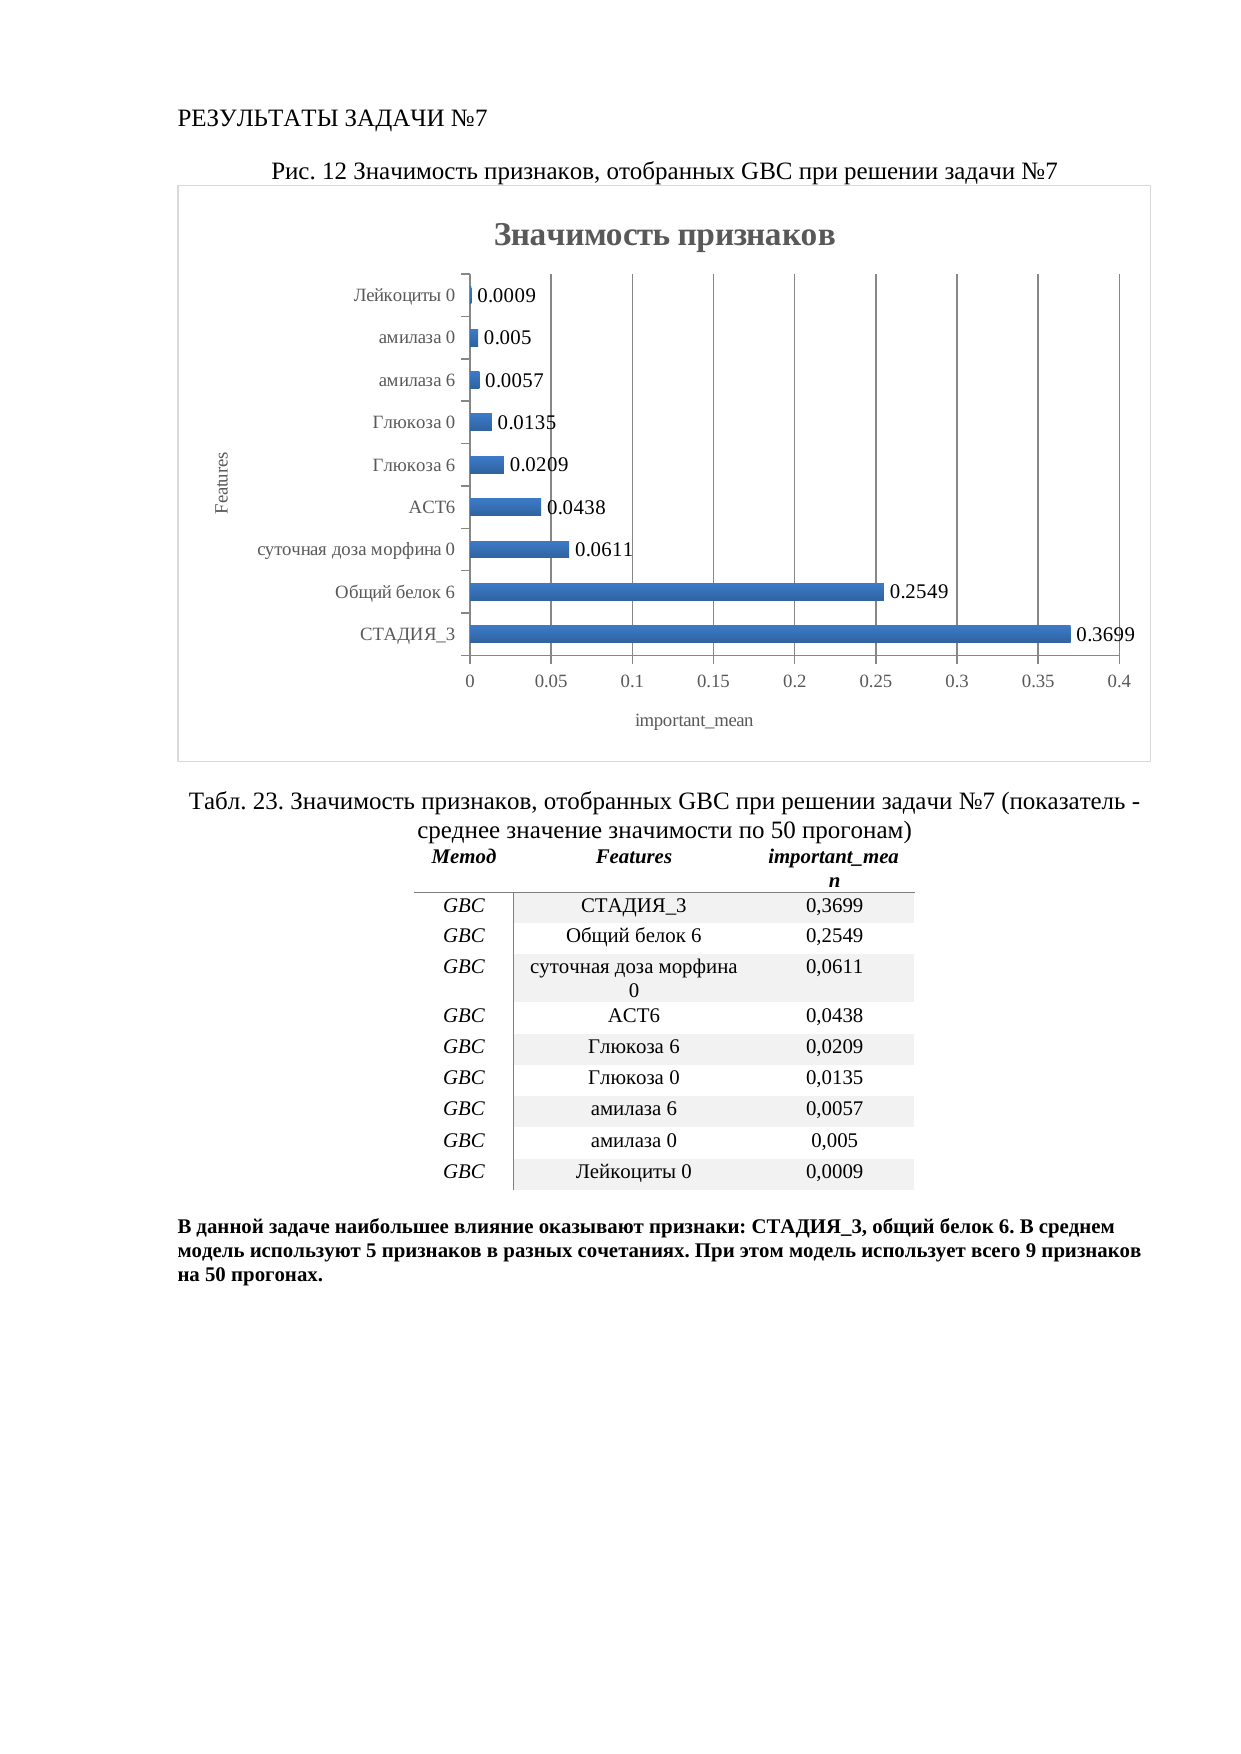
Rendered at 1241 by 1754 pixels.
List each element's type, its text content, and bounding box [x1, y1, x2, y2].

table_cell GBC [414, 1159, 513, 1190]
table_cell АСТ6 [514, 1003, 754, 1034]
table_cell СТАДИЯ_3 [514, 893, 754, 923]
table_cell GBC [414, 1065, 513, 1096]
table_cell 0,0209 [754, 1034, 914, 1065]
table_cell 0,0438 [754, 1003, 914, 1034]
table_cell Общий белок 6 [514, 923, 754, 954]
table_cell 0,0057 [754, 1096, 914, 1127]
text В данной задаче наибольшее влияние оказывают признаки: СТАДИЯ_3, общий белок 6. В среднем модель используют 5 признаков в разных сочетаниях. При этом модель использует всего 9 признаков на 50 прогонах. [177, 1214, 1152, 1286]
table_cell GBC [414, 1128, 513, 1159]
table_cell 0,005 [754, 1128, 914, 1159]
table_cell GBC [414, 1034, 513, 1065]
text Рис. 12 Значимость признаков, отобранных GBC при решении задачи №7 [177, 156, 1152, 185]
table_cell Глюкоза 0 [514, 1065, 754, 1096]
table_cell 0,2549 [754, 923, 914, 954]
table_cell амилаза 0 [514, 1128, 754, 1159]
table_cell GBC [414, 1096, 513, 1127]
table_header important_mean [754, 844, 914, 892]
table_cell суточная доза морфина 0 [514, 954, 754, 1002]
table_header Метод [414, 844, 513, 892]
table_cell GBC [414, 893, 513, 923]
table_header Features [513, 844, 754, 892]
table_cell Глюкоза 6 [514, 1034, 754, 1065]
table_cell 0,3699 [754, 893, 914, 923]
table_cell 0,0009 [754, 1159, 914, 1190]
table_cell 0,0611 [754, 954, 914, 1002]
table_cell амилаза 6 [514, 1096, 754, 1127]
table_cell GBC [414, 923, 513, 954]
text РЕЗУЛЬТАТЫ ЗАДАЧИ №7 [177, 103, 1152, 132]
table_cell Лейкоциты 0 [514, 1159, 754, 1190]
table_cell GBC [414, 954, 513, 1002]
text Табл. 23. Значимость признаков, отобранных GBC при решении задачи №7 (показатель - среднее значение значимости по 50 прогонам) [177, 786, 1152, 844]
table_cell 0,0135 [754, 1065, 914, 1096]
table_cell GBC [414, 1003, 513, 1034]
